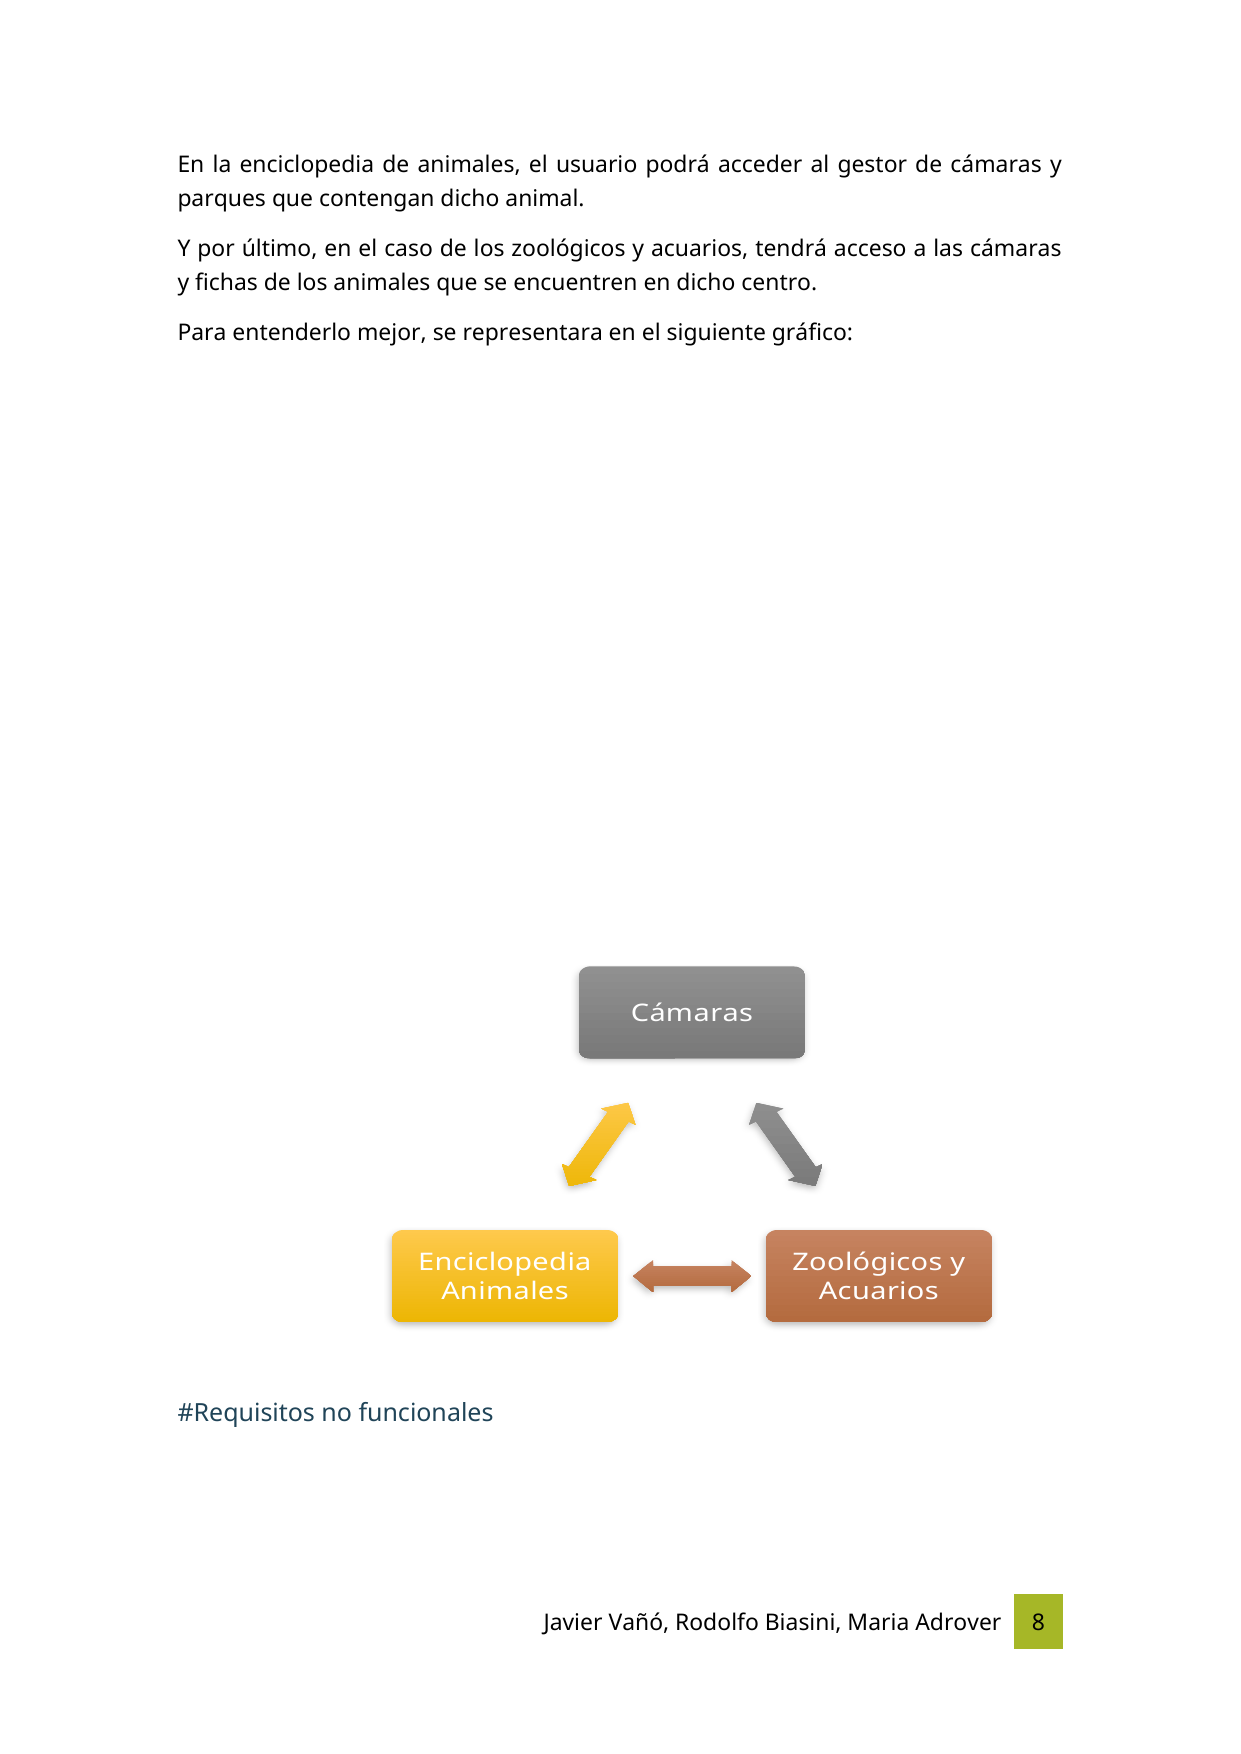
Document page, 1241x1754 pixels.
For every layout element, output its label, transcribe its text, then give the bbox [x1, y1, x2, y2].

text Para entenderlo mejor, se representara en el siguiente gráfico: [177, 316, 1063, 347]
text En la enciclopedia de animales, el usuario podrá acceder al gestor de cámaras y parques que contengan dicho animal. [177, 148, 1063, 213]
text Y por último, en el caso de los zoológicos y acuarios, tendrá acceso a las cámaras y fichas de los animales que se encuentren en dicho centro. [177, 232, 1063, 297]
